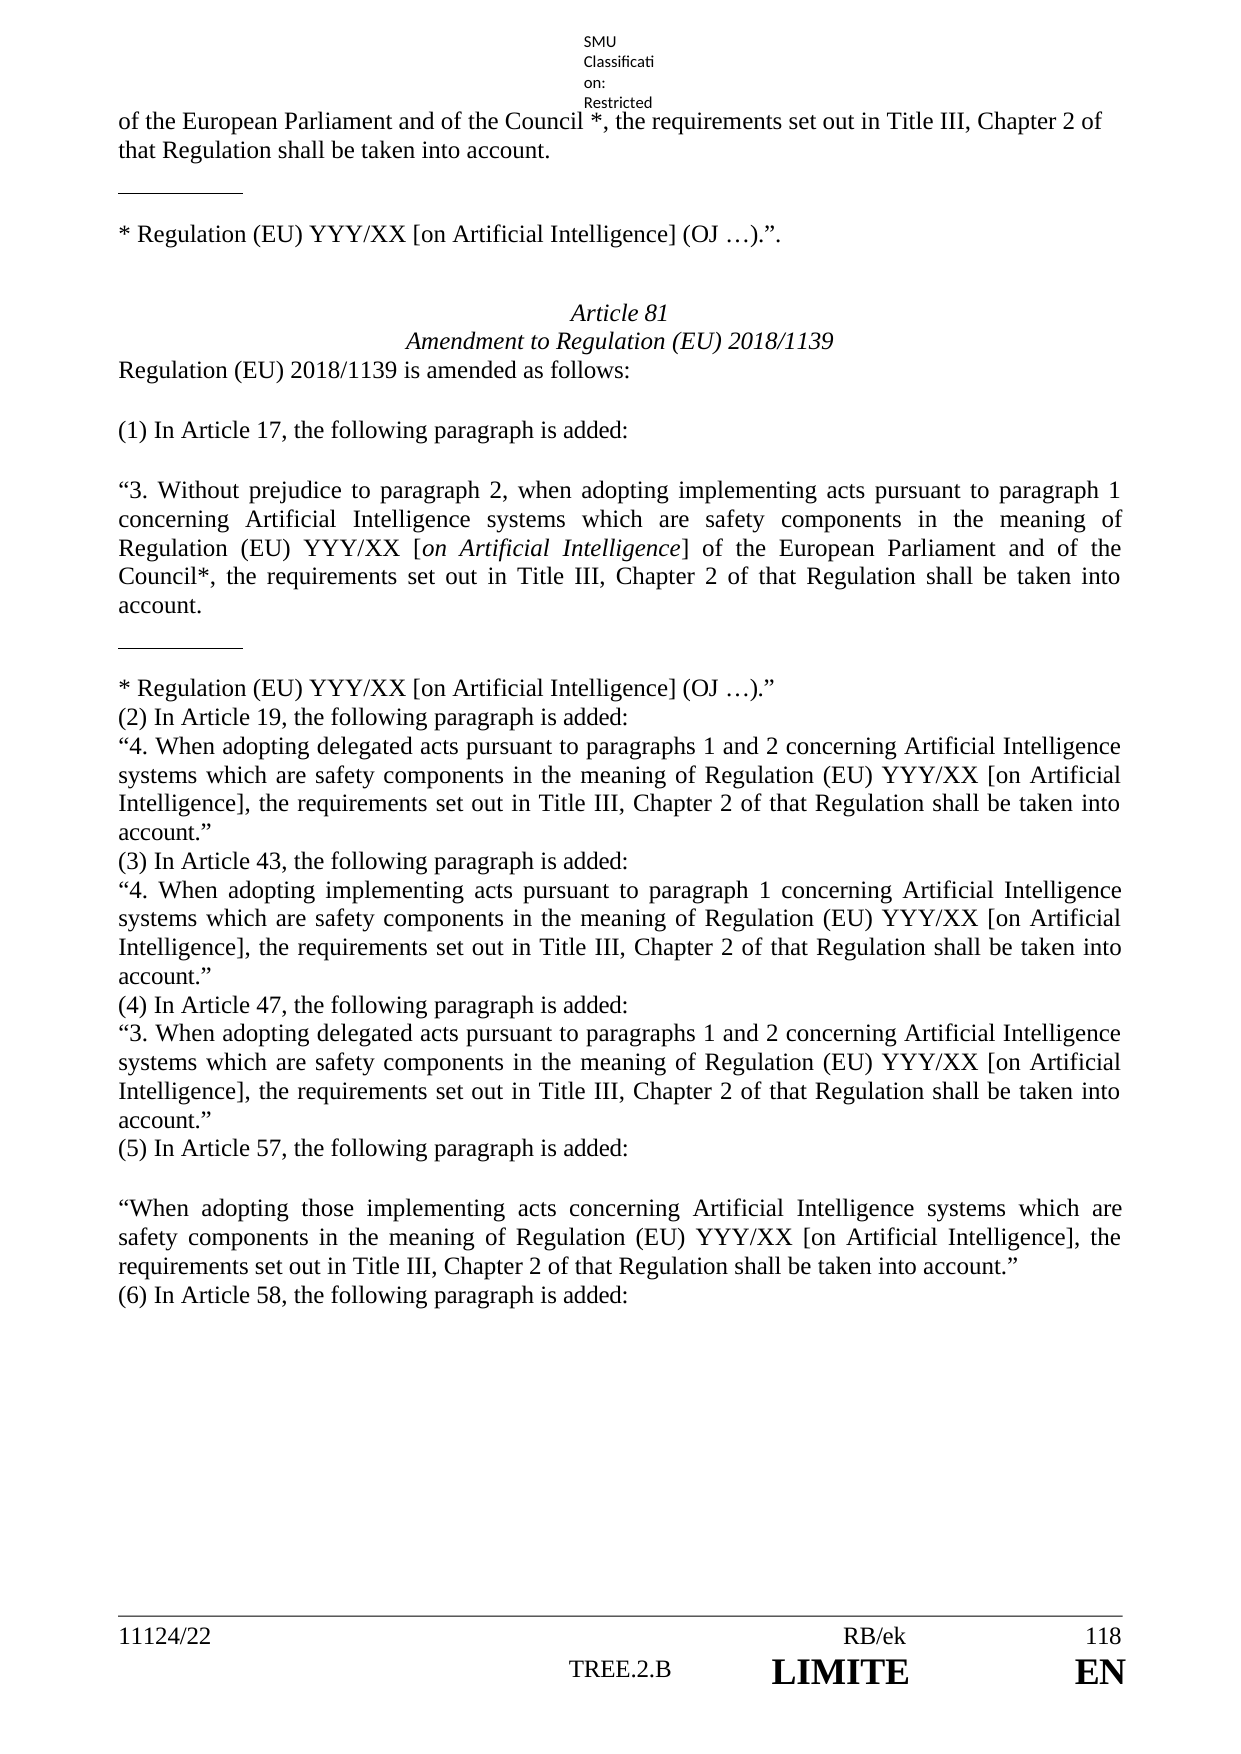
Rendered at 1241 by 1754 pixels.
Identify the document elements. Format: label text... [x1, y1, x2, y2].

text * Regulation (EU) YYY/XX [on Artificial Intelligence] (OJ …).” [118, 673, 1134, 702]
text * Regulation (EU) YYY/XX [on Artificial Intelligence] (OJ …).”. [118, 219, 1134, 248]
text Regulation (EU) 2018/1139 is amended as follows: [118, 355, 1134, 384]
text of the European Parliament and of the Council *, the requirements set out in Title III, Chapter 2 of that Regulation shall be taken into account. [118, 106, 1134, 164]
list In Article 19, the following paragraph is added: [118, 702, 1134, 731]
text Amendment to Regulation (EU) 2018/1139 [125, 326, 1114, 355]
list In Article 57, the following paragraph is added: [118, 1133, 1134, 1162]
list In Article 43, the following paragraph is added: [118, 846, 1134, 875]
text “When adopting those implementing acts concerning Artificial Intelligence systems which are safety components in the meaning of Regulation (EU) YYY/XX [on Artificial Intelligence], the requirements set out in Title III, Chapter 2 of that Regulation shall be taken into account.” [118, 1193, 1122, 1280]
list In Article 47, the following paragraph is added: [118, 990, 1134, 1018]
text “3. When adopting delegated acts pursuant to paragraphs 1 and 2 concerning Artificial Intelligence systems which are safety components in the meaning of Regulation (EU) YYY/XX [on Artificial Intelligence], the requirements set out in Title III, Chapter 2 of that Regulation shall be taken into account.” [118, 1018, 1122, 1133]
list In Article 58, the following paragraph is added: [118, 1280, 1134, 1308]
text “3. Without prejudice to paragraph 2, when adopting implementing acts pursuant to paragraph 1 concerning Artificial Intelligence systems which are safety components in the meaning of Regulation (EU) YYY/XX [on Artificial Intelligence] of the European Parliament and of the Council*, the requirements set out in Title III, Chapter 2 of that Regulation shall be taken into account. [118, 475, 1122, 619]
text Article 81 [126, 298, 1114, 326]
text “4. When adopting implementing acts pursuant to paragraph 1 concerning Artificial Intelligence systems which are safety components in the meaning of Regulation (EU) YYY/XX [on Artificial Intelligence], the requirements set out in Title III, Chapter 2 of that Regulation shall be taken into account.” [118, 875, 1123, 990]
list In Article 17, the following paragraph is added: [118, 415, 1134, 444]
text “4. When adopting delegated acts pursuant to paragraphs 1 and 2 concerning Artificial Intelligence systems which are safety components in the meaning of Regulation (EU) YYY/XX [on Artificial Intelligence], the requirements set out in Title III, Chapter 2 of that Regulation shall be taken into account.” [118, 731, 1122, 846]
